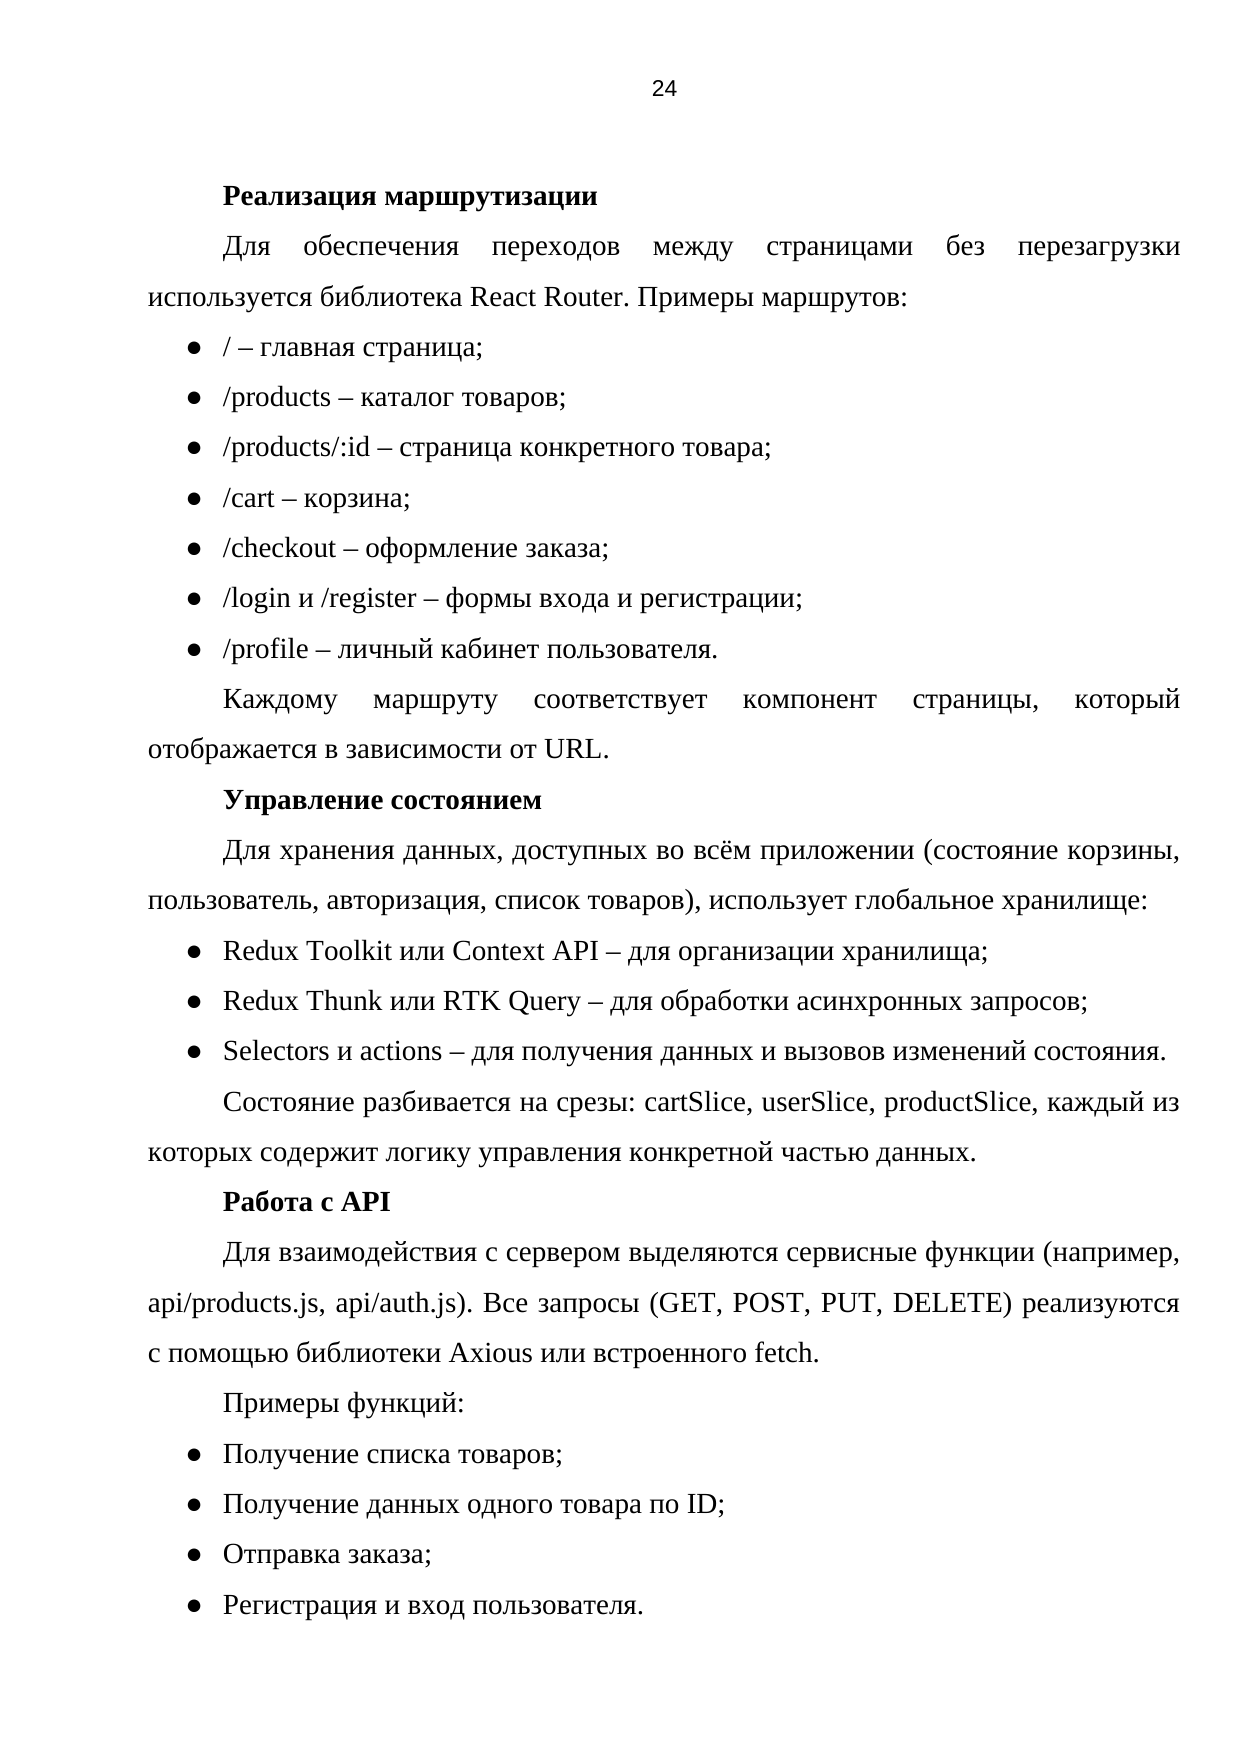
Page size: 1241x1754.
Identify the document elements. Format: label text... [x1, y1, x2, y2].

list /products – каталог товаров; [185, 379, 1181, 413]
text Для обеспечения переходов между страницами без перезагрузки используется библиотека React Router. Примеры маршрутов: [148, 228, 1181, 312]
list Регистрация и вход пользователя. [185, 1587, 1181, 1620]
text Для хранения данных, доступных во всём приложении (состояние корзины, пользователь, авторизация, список товаров), использует глобальное хранилище: [148, 832, 1181, 916]
list /checkout – оформление заказа; [185, 530, 1181, 564]
list /products/:id – страница конкретного товара; [185, 429, 1181, 463]
list Получение списка товаров; [185, 1436, 1181, 1469]
text Для взаимодействия с сервером выделяются сервисные функции (например, api/products.js, api/auth.js). Все запросы (GET, POST, PUT, DELETE) реализуются с помощью библиотеки Axious или встроенного fetch. [148, 1234, 1181, 1369]
text Примеры функций: [148, 1386, 1181, 1419]
text Работа с API [223, 1184, 1181, 1218]
text Реализация маршрутизации [223, 178, 1181, 212]
text Состояние разбивается на срезы: cartSlice, userSlice, productSlice, каждый из которых содержит логику управления конкретной частью данных. [148, 1084, 1181, 1167]
list / – главная страница; [185, 329, 1181, 362]
list Redux Thunk или RTK Query – для обработки асинхронных запросов; [185, 983, 1181, 1017]
list /profile – личный кабинет пользователя. [185, 631, 1181, 664]
list Отправка заказа; [185, 1536, 1181, 1570]
list Redux Toolkit или Context API – для организации хранилища; [185, 933, 1181, 966]
list /cart – корзина; [185, 480, 1181, 513]
text Каждому маршруту соответствует компонент страницы, который отображается в зависимости от URL. [148, 681, 1181, 765]
list Selectors и actions – для получения данных и вызовов изменений состояния. [185, 1033, 1181, 1067]
list /login и /register – формы входа и регистрации; [185, 581, 1181, 614]
text Управление состоянием [223, 782, 1181, 815]
list Получение данных одного товара по ID; [185, 1486, 1181, 1520]
